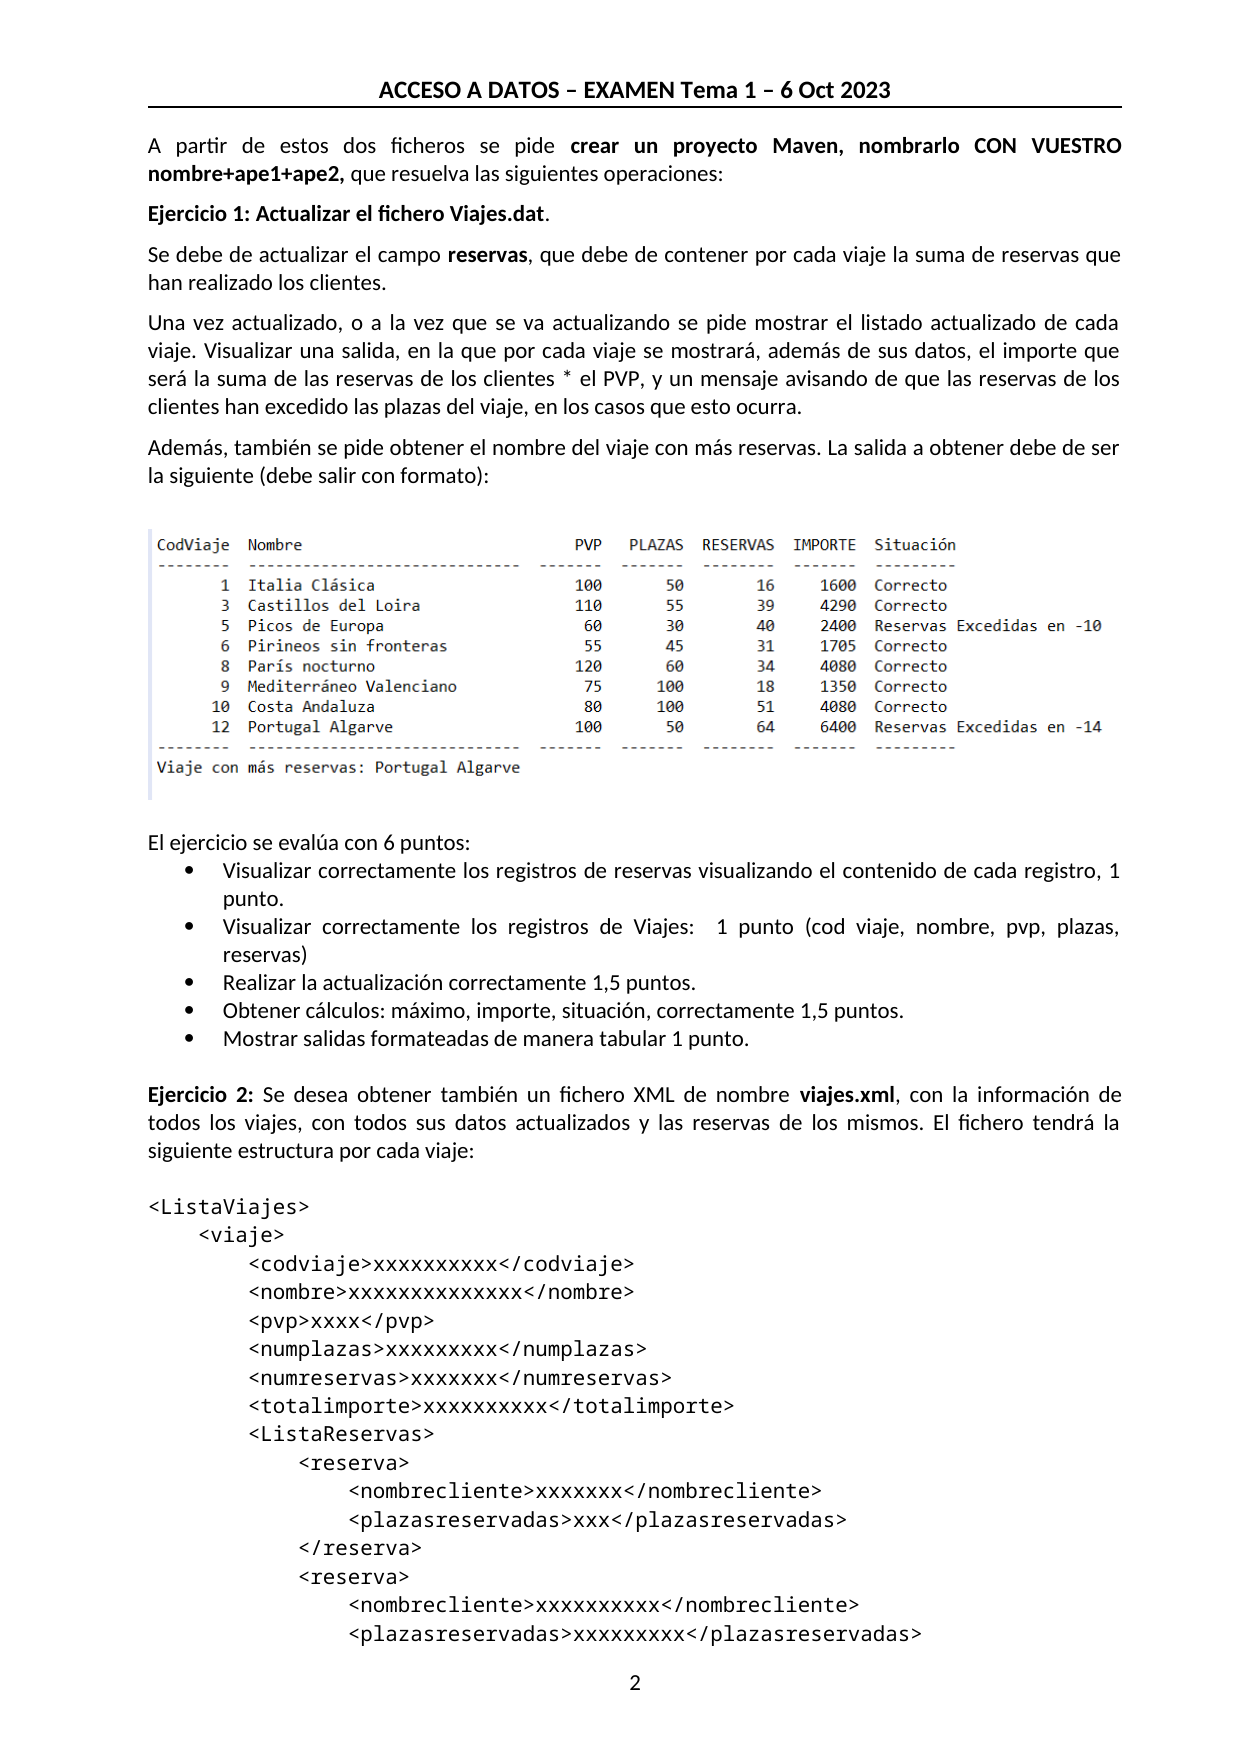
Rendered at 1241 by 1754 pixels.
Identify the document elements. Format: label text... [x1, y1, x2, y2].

text Se debe de actualizar el campo reservas, que debe de contener por cada viaje la suma de reservas que han realizado los clientes. [148, 240, 1122, 296]
text El ejercicio se evalúa con 6 puntos: [148, 828, 1122, 856]
list Realizar la actualización correctamente 1,5 puntos. [185, 968, 1122, 996]
text <plazasreservadas>xxx</plazasreservadas> [148, 1505, 1122, 1533]
text <plazasreservadas>xxxxxxxxx</plazasreservadas> [148, 1619, 1122, 1647]
text <numreservas>xxxxxxx</numreservas> [148, 1363, 1122, 1391]
text <numplazas>xxxxxxxxx</numplazas> [148, 1334, 1122, 1363]
text </reserva> [148, 1533, 1122, 1562]
picture [147, 529, 1152, 800]
text <nombrecliente>xxxxxxx</nombrecliente> [148, 1476, 1122, 1505]
text Ejercicio 2: Se desea obtener también un fichero XML de nombre viajes.xml, con la información de todos los viajes, con todos sus datos actualizados y las reservas de los mismos. El fichero tendrá la siguiente estructura por cada viaje: [148, 1080, 1122, 1164]
text <codviaje>xxxxxxxxxx</codviaje> [148, 1249, 1122, 1277]
text Una vez actualizado, o a la vez que se va actualizando se pide mostrar el listado actualizado de cada viaje. Visualizar una salida, en la que por cada viaje se mostrará, además de sus datos, el importe que será la suma de las reservas de los clientes * el PVP, y un mensaje avisando de que las reservas de los clientes han excedido las plazas del viaje, en los casos que esto ocurra. [148, 308, 1122, 421]
text <reserva> [148, 1448, 1122, 1476]
text <nombrecliente>xxxxxxxxxx</nombrecliente> [148, 1590, 1122, 1619]
text <reserva> [148, 1562, 1122, 1590]
list Visualizar correctamente los registros de reservas visualizando el contenido de cada registro, 1 punto. [185, 856, 1122, 912]
text Además, también se pide obtener el nombre del viaje con más reservas. La salida a obtener debe de ser la siguiente (debe salir con formato): [148, 433, 1122, 489]
list Obtener cálculos: máximo, importe, situación, correctamente 1,5 puntos. [185, 996, 1122, 1024]
list Mostrar salidas formateadas de manera tabular 1 punto. [185, 1024, 1122, 1052]
text <ListaReservas> [148, 1419, 1122, 1448]
text <pvp>xxxx</pvp> [148, 1306, 1122, 1334]
text Ejercicio 1: Actualizar el fichero Viajes.dat. [148, 199, 1122, 227]
text <nombre>xxxxxxxxxxxxxx</nombre> [148, 1277, 1122, 1306]
list Visualizar correctamente los registros de Viajes: 1 punto (cod viaje, nombre, pvp, plazas, reservas) [185, 912, 1122, 968]
text <ListaViajes> [148, 1192, 1122, 1221]
text <totalimporte>xxxxxxxxxx</totalimporte> [148, 1391, 1122, 1419]
text A partir de estos dos ficheros se pide crear un proyecto Maven, nombrarlo CON VUESTRO nombre+ape1+ape2, que resuelva las siguientes operaciones: [148, 131, 1122, 187]
text <viaje> [148, 1221, 1122, 1249]
